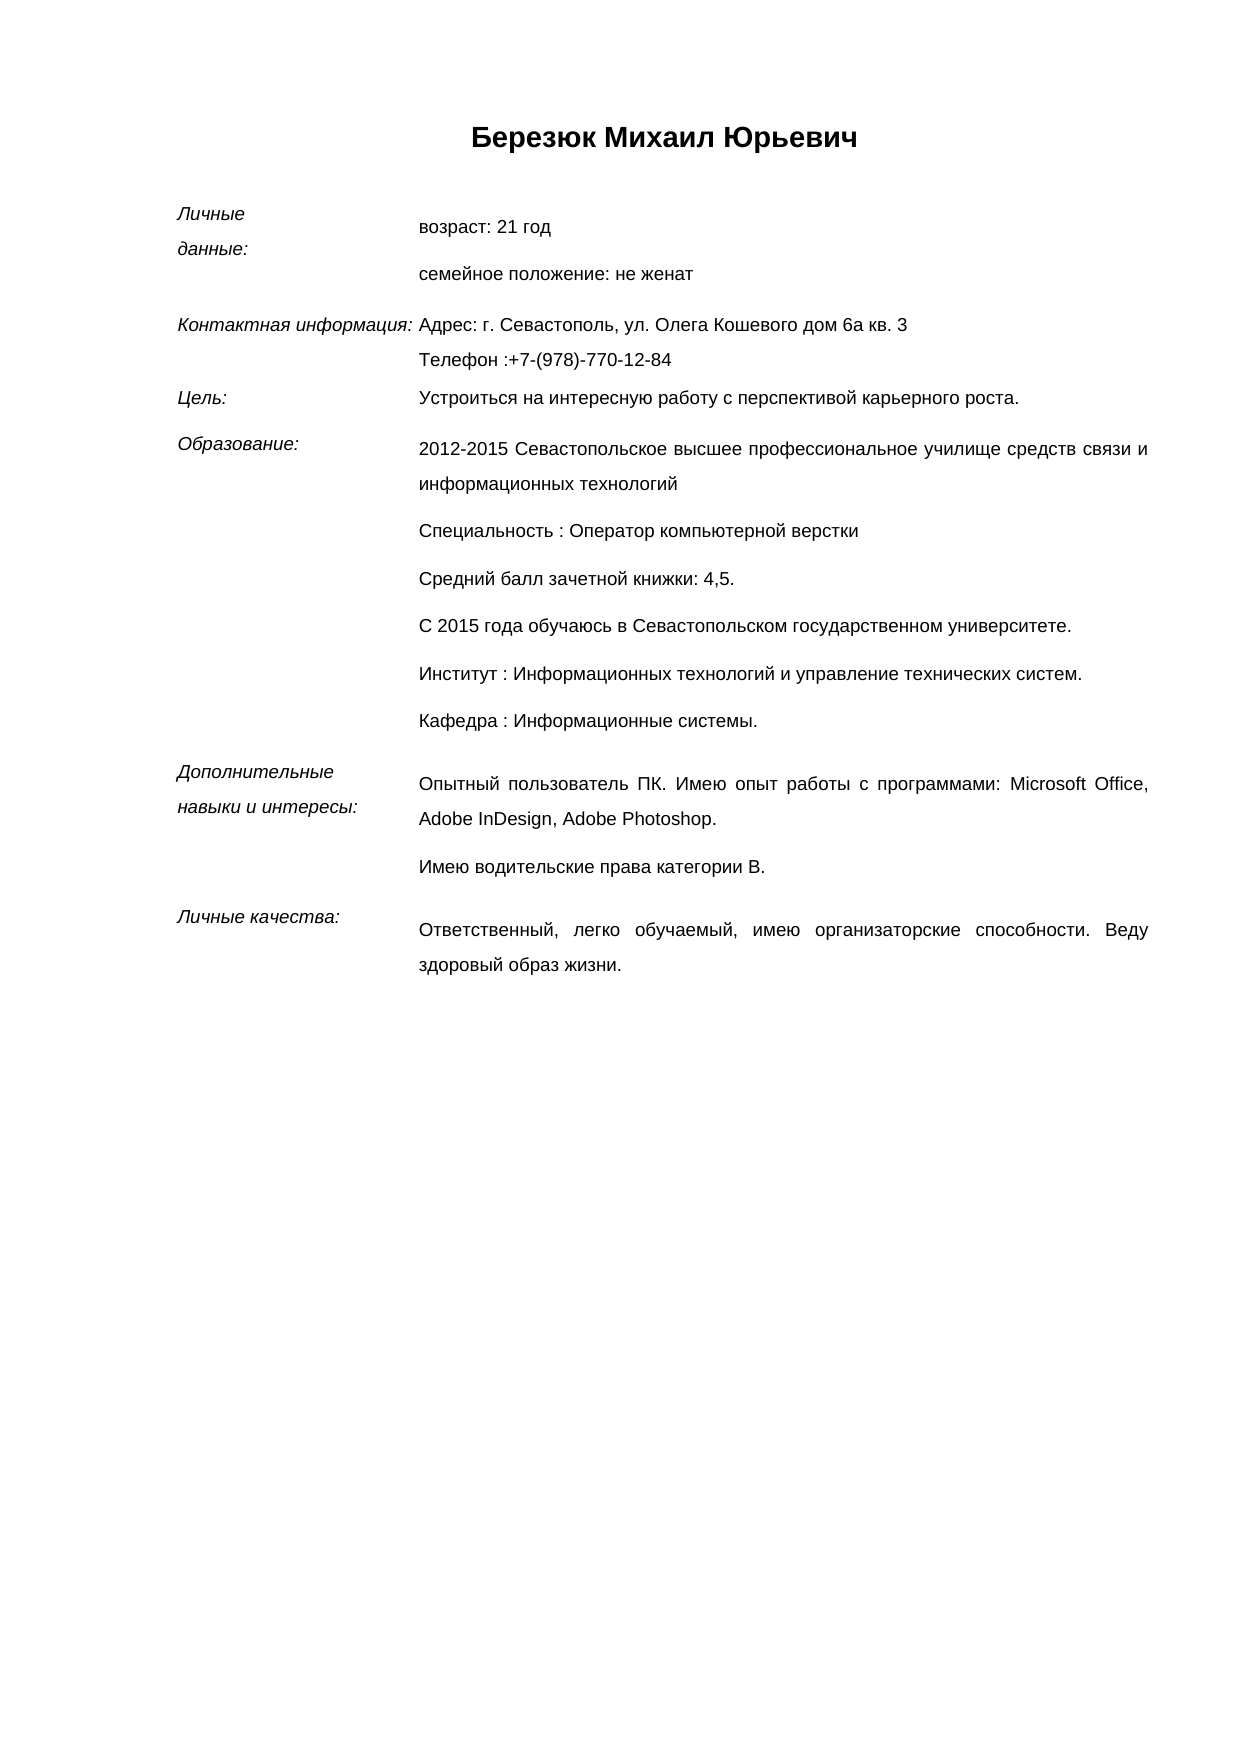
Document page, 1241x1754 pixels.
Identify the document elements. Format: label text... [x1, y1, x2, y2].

table_cell Устроиться на интересную работу с перспективой карьерного роста. [417, 372, 1150, 410]
table_cell Дополнительные навыки и интересы: [176, 746, 417, 891]
table_cell Образование: [176, 410, 417, 746]
table_cell Адрес: г. Севастополь, ул. Олега Кошевого дом 6а кв. 3 Телефон :+7-(978)-770-12-84 [417, 299, 1150, 372]
table_cell 2012-2015 Севастопольское высшее профессиональное училище средств связи и информационных технологий Специальность : Оператор компьютерной верстки Средний балл зачетной книжки: 4,5. С 2015 года обучаюсь в Севастопольском государственном университете. Институт : Информационных технологий и управление технических систем. Кафедра : Информационные системы. [417, 410, 1150, 746]
text Березюк Михаил Юрьевич [177, 118, 1152, 153]
table_header возраст: 21 год семейное положение: не женат [417, 188, 1150, 299]
table_cell Опытный пользователь ПК. Имею опыт работы с программами: Microsoft Office, Adobe InDesign, Adobe Photoshop. Имею водительские права категории В. [417, 746, 1150, 891]
table_cell Личные качества: [176, 891, 417, 989]
table_cell Ответственный, легко обучаемый, имею организаторские способности. Веду здоровый образ жизни. [417, 891, 1150, 989]
table_cell Цель: [176, 372, 417, 410]
table_cell Контактная информация: [176, 299, 417, 372]
table_header Личные данные: [176, 188, 417, 299]
